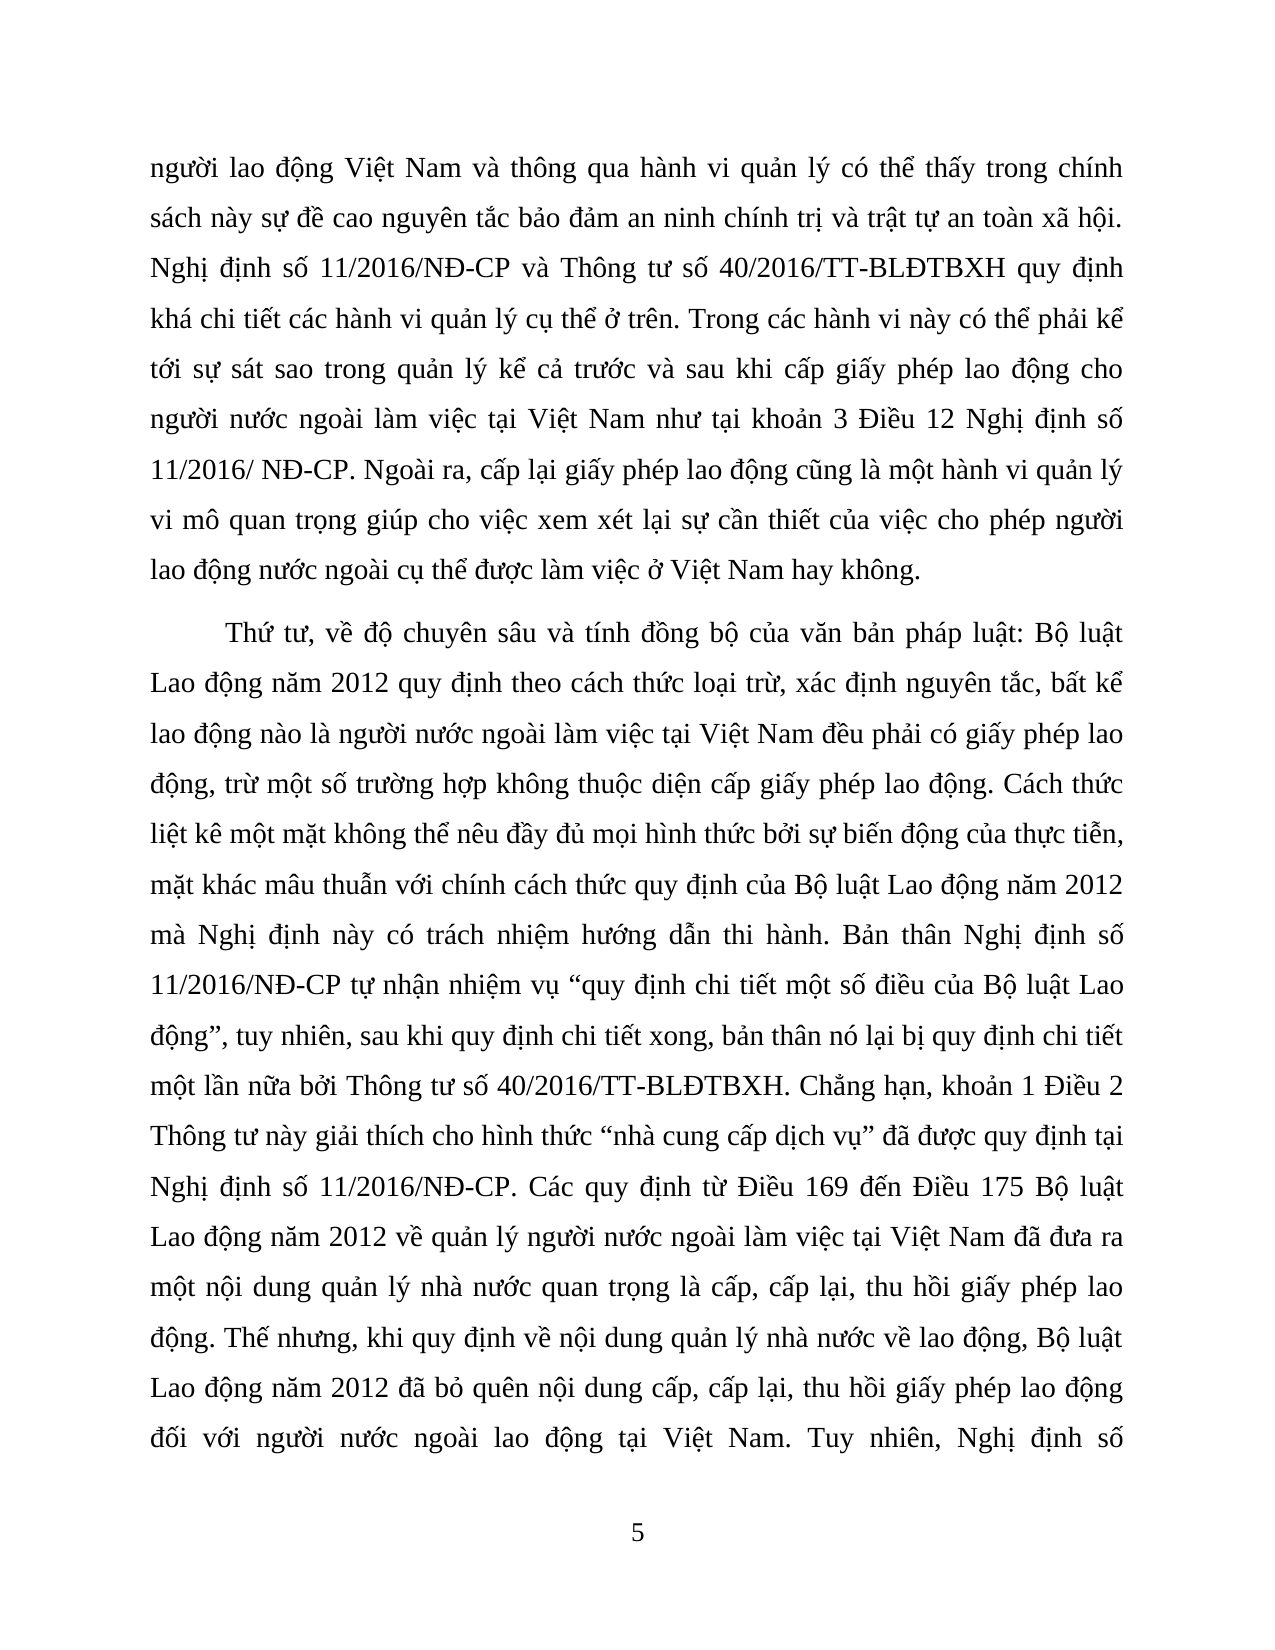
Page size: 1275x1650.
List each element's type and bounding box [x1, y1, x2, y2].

text [150, 615, 1125, 1454]
text [150, 150, 1125, 586]
